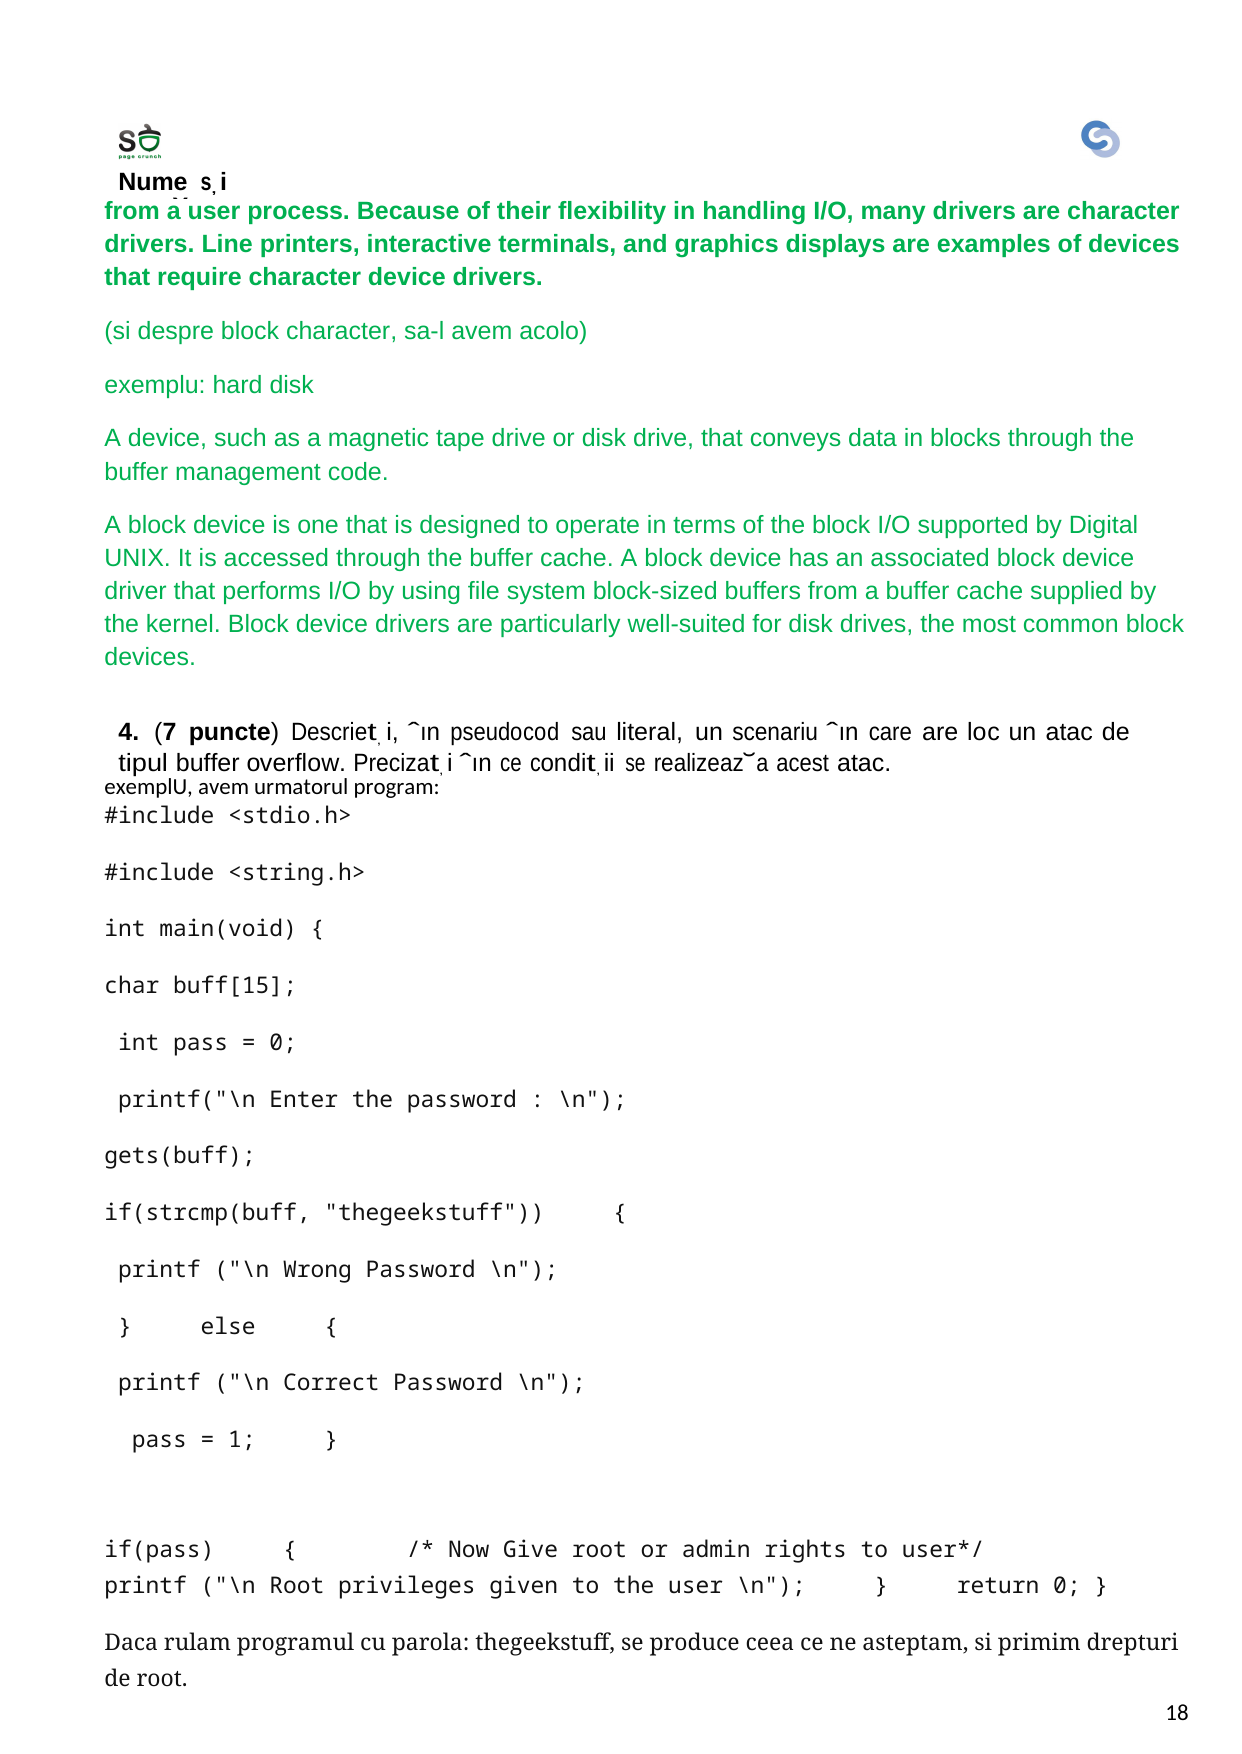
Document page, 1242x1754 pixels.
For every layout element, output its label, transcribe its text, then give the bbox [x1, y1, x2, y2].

text exemplU, avem urmatorul program: [104, 779, 1187, 799]
text 4. (7 puncte) Descriet, i, ˆın pseudocod sau literal, un scenariu ˆın care are loc un atac de tipul buffer overflow. Precizat, i ˆın ce condit, ii se realizeaz˘a acest atac. [118, 717, 1130, 777]
text int main(void) { [104, 912, 1187, 943]
text if(pass) { /* Now Give root or admin rights to user*/ printf ("\n Root privileges given to the user \n"); } return 0; } [104, 1533, 1187, 1600]
text exemplu: hard disk [104, 369, 1187, 398]
text gets(buff); [104, 1139, 1187, 1171]
text char buff[15]; [104, 969, 1187, 1000]
text int pass = 0; [104, 1026, 1187, 1057]
text printf("\n Enter the password : \n"); [104, 1082, 1187, 1114]
text (si despre block character, sa-l avem acolo) [104, 316, 1187, 344]
text Daca rulam programul cu parola: thegeekstuff, se produce ceea ce ne asteptam, si primim drepturi de root. [104, 1626, 1187, 1693]
text A device, such as a magnetic tape drive or disk drive, that conveys data in blocks through the buffer management code. [104, 423, 1187, 485]
text if(strcmp(buff, "thegeekstuff")) { [104, 1196, 1187, 1227]
picture [118, 123, 162, 160]
text A block device is one that is designed to operate in terms of the block I/O supported by Digital UNIX. It is accessed through the buffer cache. A block device has an associated block device driver that performs I/O by using file system block-sized buffers from a buffer cache supplied by the kernel. Block device drivers are particularly well-suited for disk drives, the most common block devices. [104, 510, 1187, 671]
text } else { [104, 1309, 1187, 1341]
text printf ("\n Wrong Password \n"); [104, 1253, 1187, 1284]
text pass = 1; } [104, 1423, 1187, 1454]
text printf ("\n Correct Password \n"); [104, 1366, 1187, 1398]
text #include <stdio.h> [104, 799, 1187, 830]
text #include <string.h> [104, 855, 1187, 887]
picture [1079, 118, 1123, 160]
